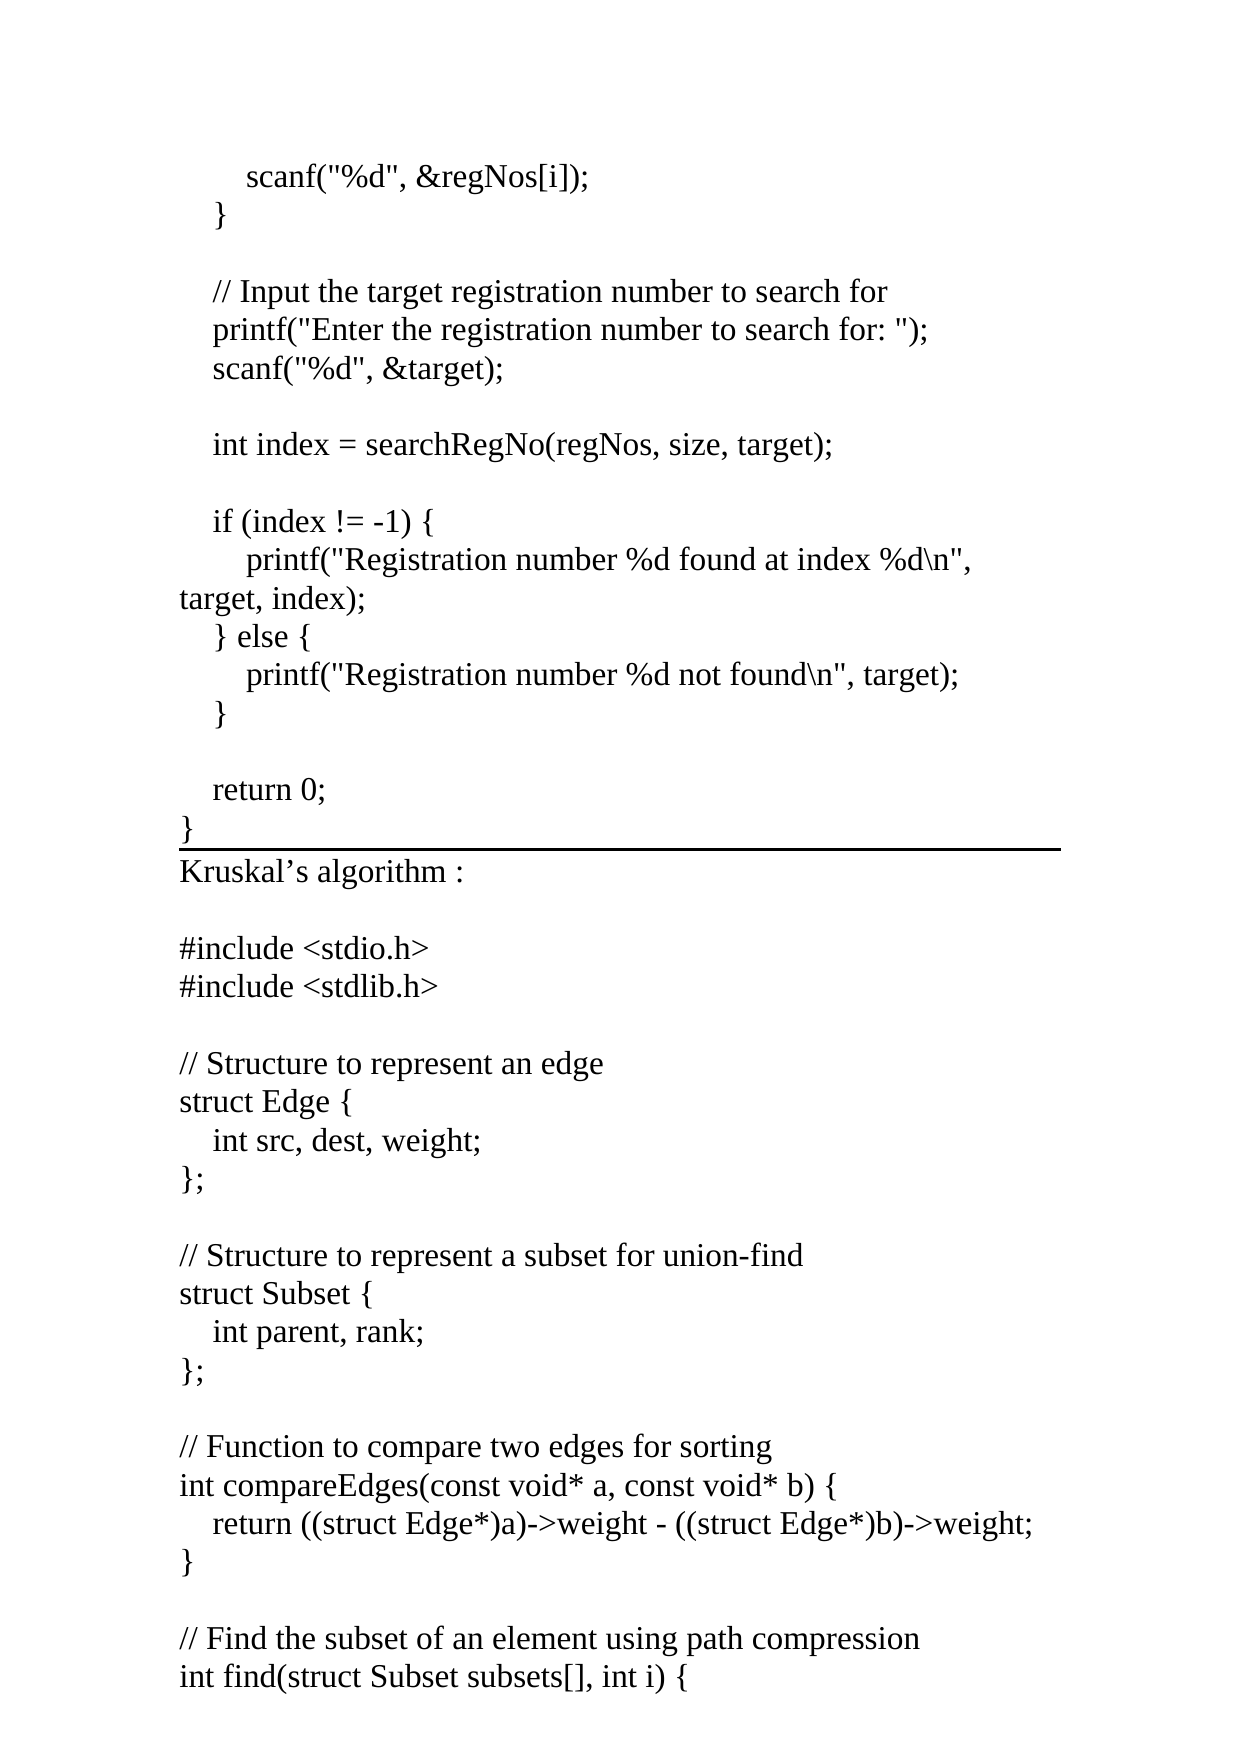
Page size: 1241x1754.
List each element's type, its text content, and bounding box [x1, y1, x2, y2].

text int parent, rank; [179, 1311, 1061, 1350]
text return ((struct Edge*)a)->weight - ((struct Edge*)b)->weight; [179, 1503, 1061, 1541]
text int src, dest, weight; [179, 1120, 1061, 1158]
text #include <stdio.h> [179, 928, 1061, 966]
text printf("Registration number %d not found\n", target); [179, 654, 1061, 693]
text } [179, 693, 1061, 731]
text printf("Registration number %d found at index %d\n", target, index); [179, 539, 1061, 616]
text scanf("%d", &target); [179, 348, 1061, 386]
text scanf("%d", &regNos[i]); [179, 156, 1061, 194]
text #include <stdlib.h> [179, 966, 1061, 1005]
text int find(struct Subset subsets[], int i) { [179, 1656, 1061, 1695]
text // Structure to represent an edge [179, 1043, 1061, 1081]
text // Find the subset of an element using path compression [179, 1618, 1061, 1656]
text // Structure to represent a subset for union-find [179, 1235, 1061, 1273]
text // Input the target registration number to search for [179, 271, 1061, 309]
text } [179, 1541, 1061, 1580]
text } else { [179, 616, 1061, 654]
text Kruskal’s algorithm : [179, 851, 1061, 890]
text if (index != -1) { [179, 501, 1061, 539]
text struct Edge { [179, 1081, 1061, 1120]
text }; [179, 1350, 1061, 1388]
text }; [179, 1158, 1061, 1196]
text printf("Enter the registration number to search for: "); [179, 309, 1061, 348]
text struct Subset { [179, 1273, 1061, 1311]
text int index = searchRegNo(regNos, size, target); [179, 424, 1061, 463]
text return 0; [179, 769, 1061, 808]
text // Function to compare two edges for sorting [179, 1426, 1061, 1465]
text } [179, 808, 1061, 848]
text int compareEdges(const void* a, const void* b) { [179, 1465, 1061, 1503]
text } [179, 194, 1061, 233]
